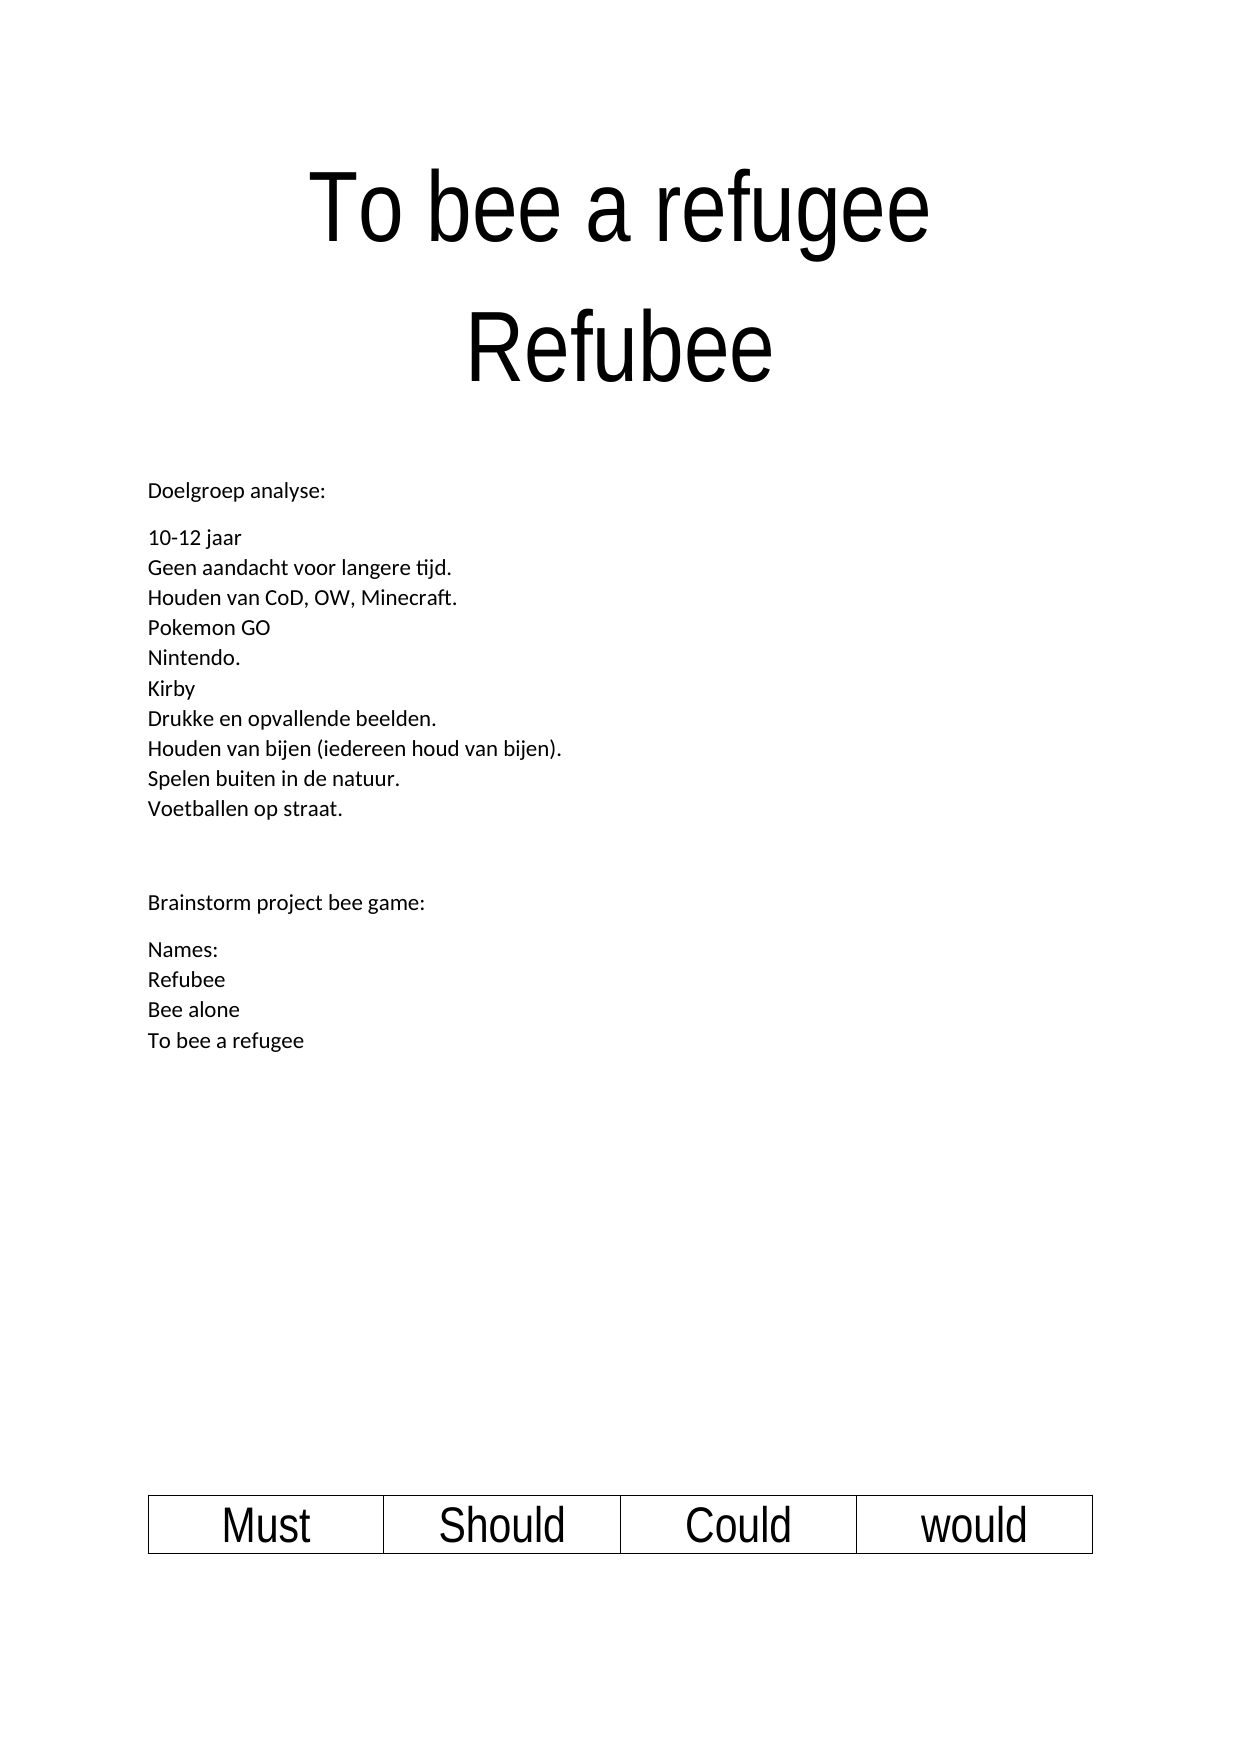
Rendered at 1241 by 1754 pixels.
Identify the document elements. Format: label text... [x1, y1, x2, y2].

table_header Should [384, 1496, 620, 1553]
text Brainstorm project bee game: [148, 888, 1093, 916]
text 10-12 jaar Geen aandacht voor langere tijd. Houden van CoD, OW, Minecraft. Pokemon GO Nintendo. Kirby Drukke en opvallende beelden. Houden van bijen (iedereen houd van bijen). Spelen buiten in de natuur. Voetballen op straat. [148, 523, 1093, 822]
table_header would [857, 1496, 1092, 1553]
text Refubee [148, 288, 1093, 403]
table_header Could [621, 1496, 856, 1553]
text Names: Refubee Bee alone To bee a refugee [148, 935, 1093, 1054]
text Doelgroep analyse: [148, 476, 1093, 504]
text To bee a refugee [148, 148, 1093, 262]
table_header Must [149, 1496, 383, 1553]
